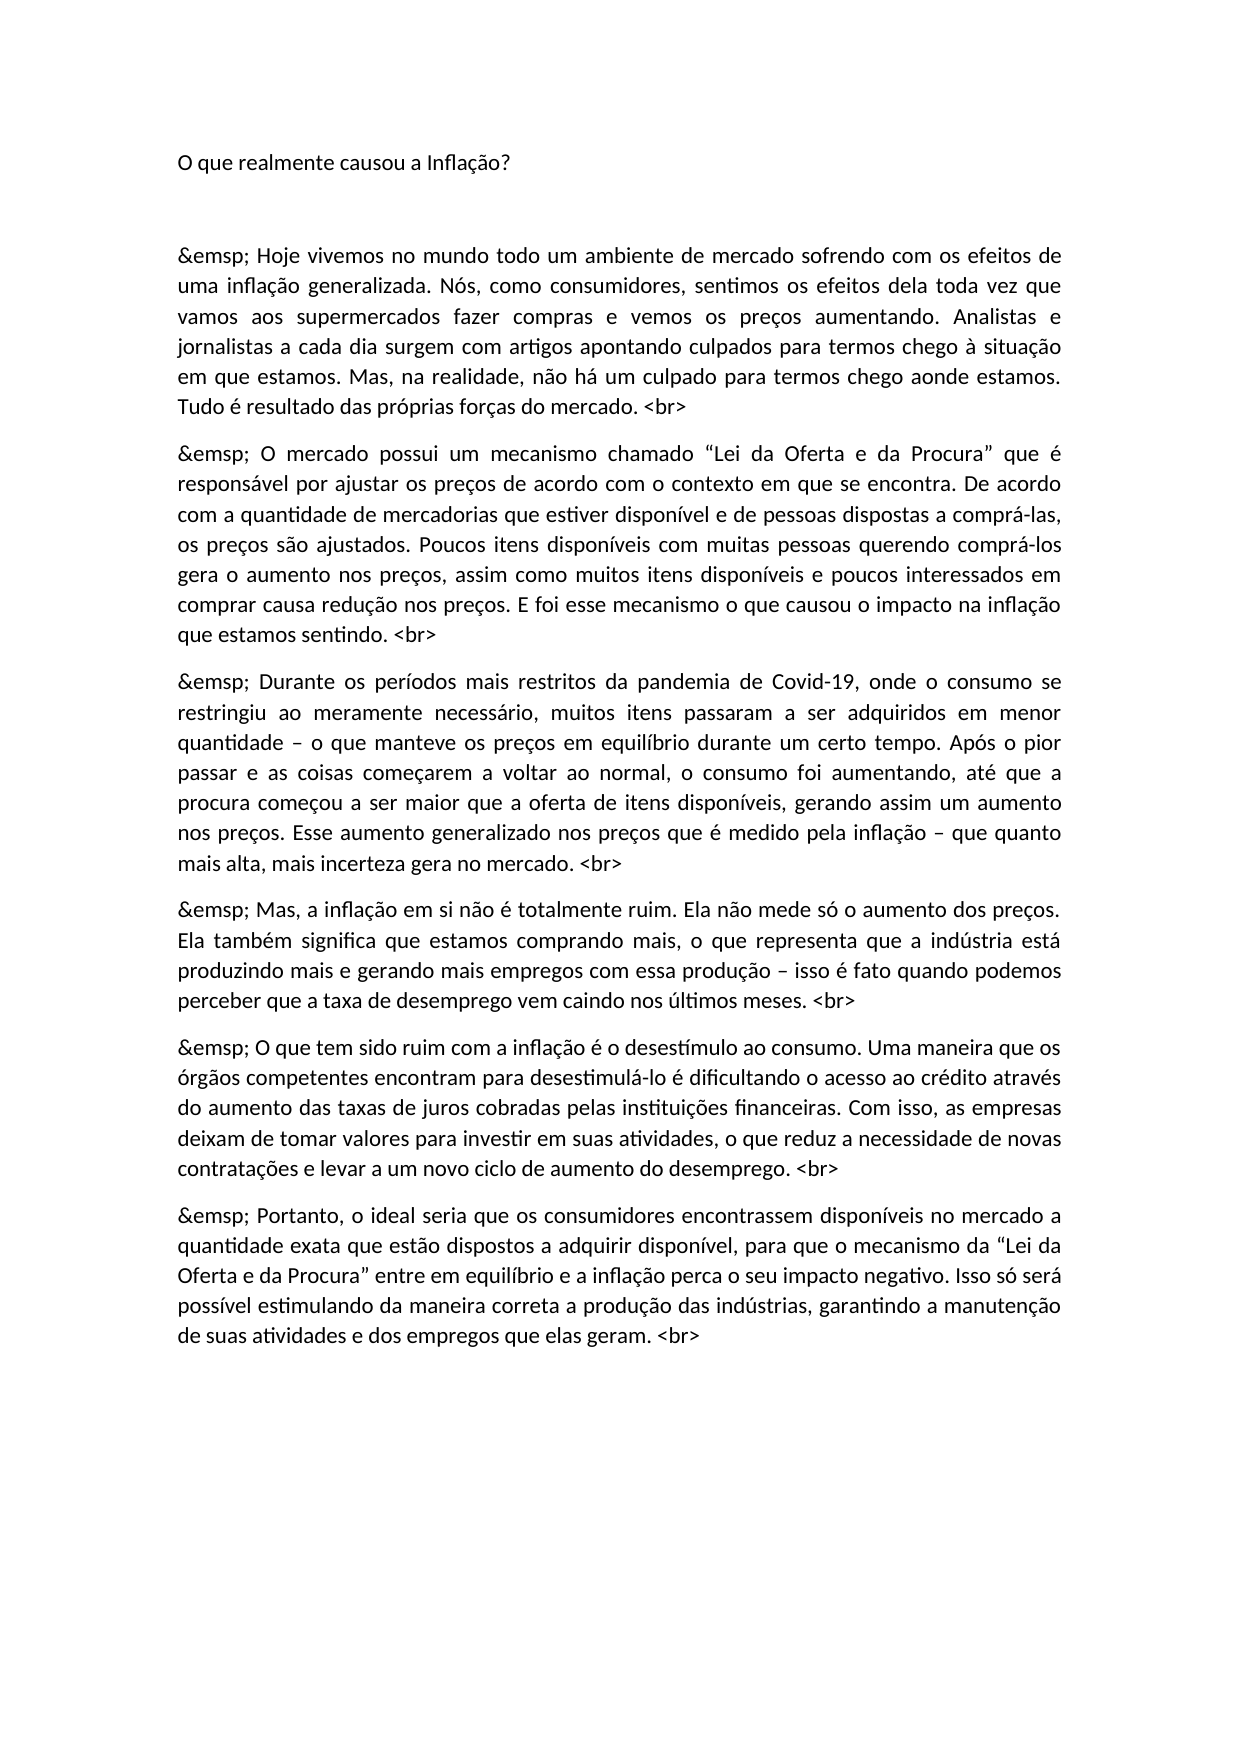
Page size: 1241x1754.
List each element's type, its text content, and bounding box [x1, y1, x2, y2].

text &emsp; Hoje vivemos no mundo todo um ambiente de mercado sofrendo com os efeitos de uma inflação generalizada. Nós, como consumidores, sentimos os efeitos dela toda vez que vamos aos supermercados fazer compras e vemos os preços aumentando. Analistas e jornalistas a cada dia surgem com artigos apontando culpados para termos chego à situação em que estamos. Mas, na realidade, não há um culpado para termos chego aonde estamos. Tudo é resultado das próprias forças do mercado. <br> [177, 241, 1063, 420]
text &emsp; Portanto, o ideal seria que os consumidores encontrassem disponíveis no mercado a quantidade exata que estão dispostos a adquirir disponível, para que o mecanismo da “Lei da Oferta e da Procura” entre em equilíbrio e a inflação perca o seu impacto negativo. Isso só será possível estimulando da maneira correta a produção das indústrias, garantindo a manutenção de suas atividades e dos empregos que elas geram. <br> [177, 1201, 1063, 1349]
text &emsp; O que tem sido ruim com a inflação é o desestímulo ao consumo. Uma maneira que os órgãos competentes encontram para desestimulá-lo é dificultando o acesso ao crédito através do aumento das taxas de juros cobradas pelas instituições financeiras. Com isso, as empresas deixam de tomar valores para investir em suas atividades, o que reduz a necessidade de novas contratações e levar a um novo ciclo de aumento do desemprego. <br> [177, 1033, 1063, 1182]
text &emsp; Durante os períodos mais restritos da pandemia de Covid-19, onde o consumo se restringiu ao meramente necessário, muitos itens passaram a ser adquiridos em menor quantidade – o que manteve os preços em equilíbrio durante um certo tempo. Após o pior passar e as coisas começarem a voltar ao normal, o consumo foi aumentando, até que a procura começou a ser maior que a oferta de itens disponíveis, gerando assim um aumento nos preços. Esse aumento generalizado nos preços que é medido pela inflação – que quanto mais alta, mais incerteza gera no mercado. <br> [177, 667, 1063, 877]
text &emsp; Mas, a inflação em si não é totalmente ruim. Ela não mede só o aumento dos preços. Ela também significa que estamos comprando mais, o que representa que a indústria está produzindo mais e gerando mais empregos com essa produção – isso é fato quando podemos perceber que a taxa de desemprego vem caindo nos últimos meses. <br> [177, 896, 1063, 1014]
text &emsp; O mercado possui um mecanismo chamado “Lei da Oferta e da Procura” que é responsável por ajustar os preços de acordo com o contexto em que se encontra. De acordo com a quantidade de mercadorias que estiver disponível e de pessoas dispostas a comprá-las, os preços são ajustados. Poucos itens disponíveis com muitas pessoas querendo comprá-los gera o aumento nos preços, assim como muitos itens disponíveis e poucos interessados em comprar causa redução nos preços. E foi esse mecanismo o que causou o impacto na inflação que estamos sentindo. <br> [177, 439, 1063, 648]
text O que realmente causou a Inflação? [177, 148, 1063, 176]
